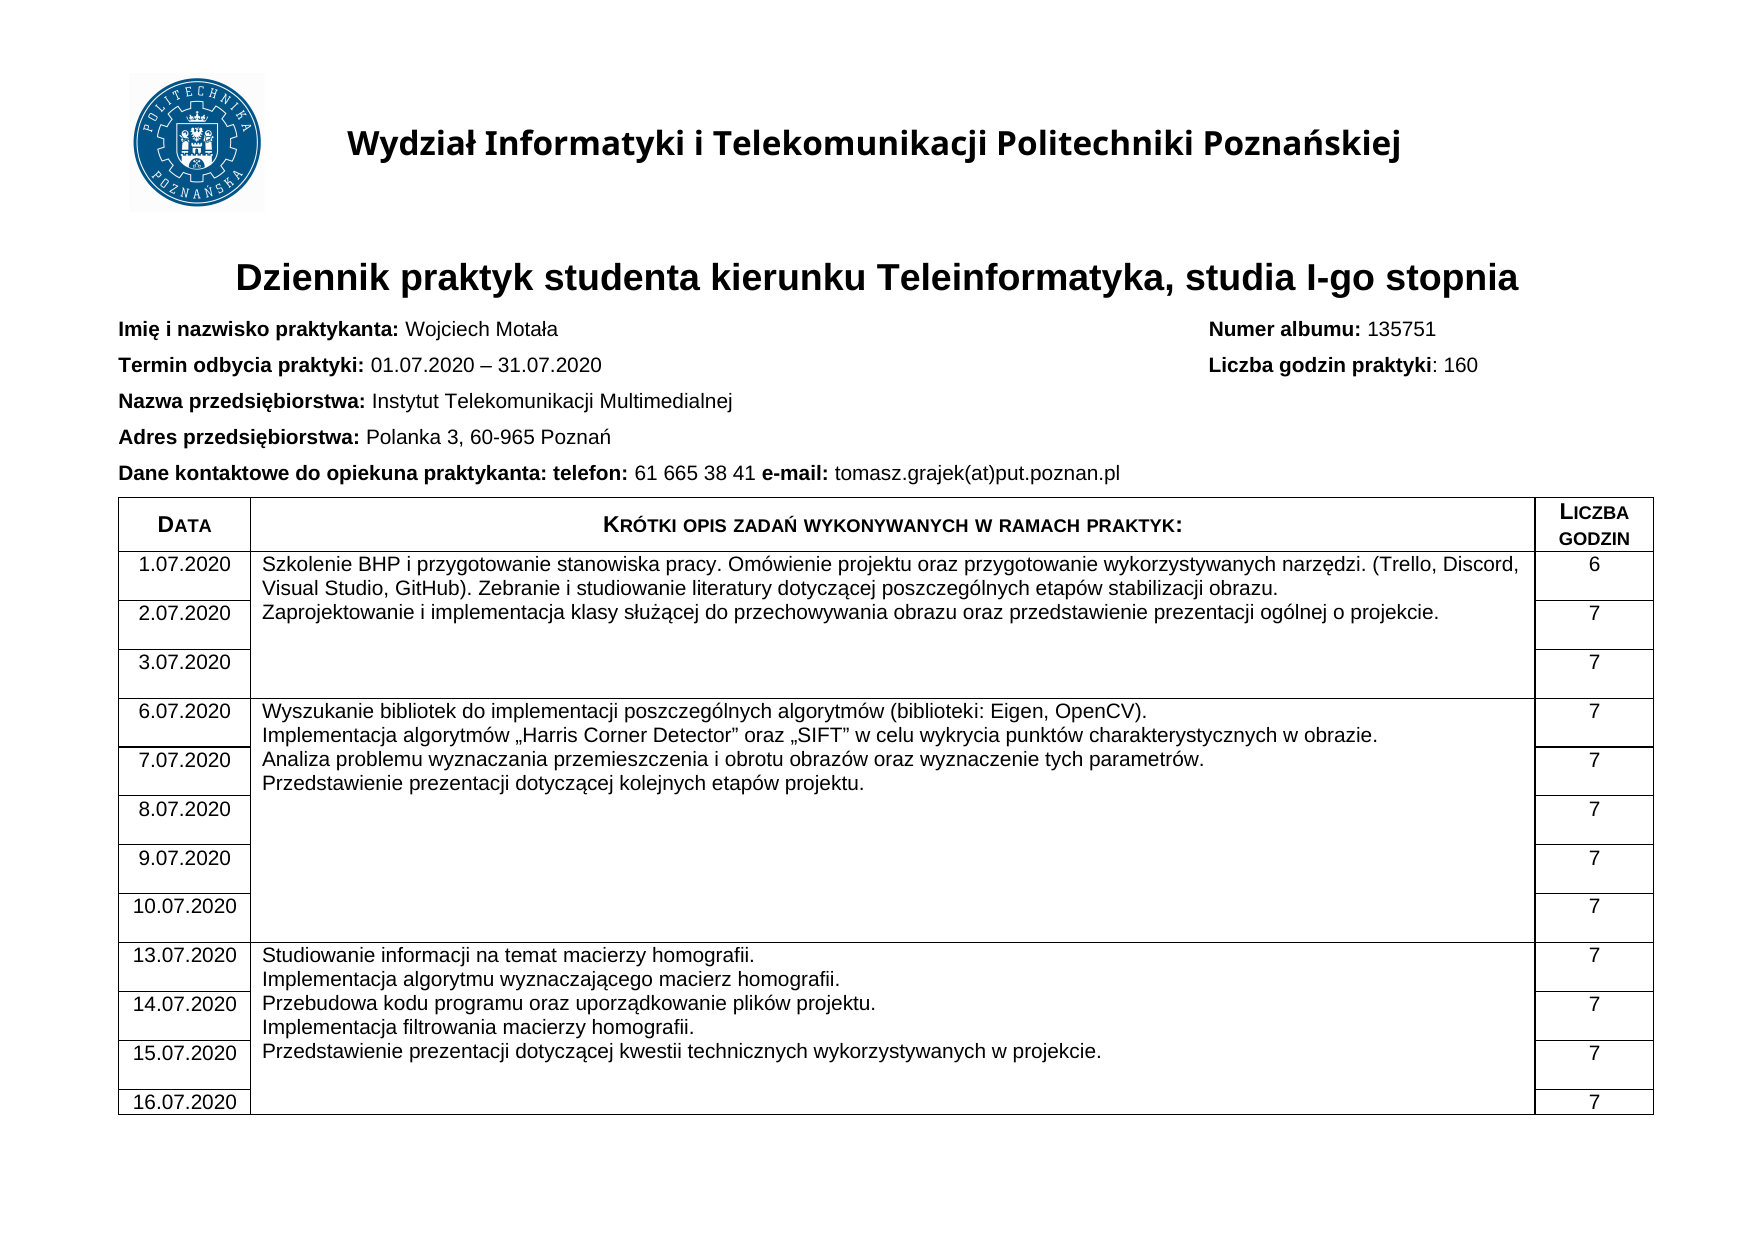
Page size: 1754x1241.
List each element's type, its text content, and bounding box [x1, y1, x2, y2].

table_cell 7 [1536, 748, 1653, 795]
table_cell 9.07.2020 [119, 845, 250, 893]
table_cell 7 [1536, 699, 1653, 746]
picture [129, 73, 265, 212]
table_header Data [119, 498, 250, 551]
text Dziennik praktyk studenta kierunku Teleinformatyka, studia I-go stopnia [118, 255, 1636, 298]
text Imię i nazwisko praktykanta: Wojciech Motała Numer albumu: 135751 Termin odbycia praktyki: 01.07.2020 – 31.07.2020 Liczba godzin praktyki: 160 Nazwa przedsiębiorstwa: Instytut Telekomunikacji Multimedialnej Adres przedsiębiorstwa: Polanka 3, 60-965 Poznań [118, 317, 1636, 449]
table_cell 7 [1536, 1041, 1653, 1089]
table_cell 7 [1536, 796, 1653, 844]
table_cell 7 [1536, 845, 1653, 893]
table_header Liczba godzin [1536, 498, 1653, 551]
table_cell 7 [1536, 1090, 1653, 1114]
table_cell 7 [1536, 601, 1653, 648]
table_cell 13.07.2020 [119, 943, 250, 991]
table_cell 7 [1536, 650, 1653, 697]
table_cell 8.07.2020 [119, 796, 250, 844]
table_cell 6 [1536, 552, 1653, 599]
table_cell Wyszukanie bibliotek do implementacji poszczególnych algorytmów (biblioteki: Eigen, OpenCV). Implementacja algorytmów „Harris Corner Detector” oraz „SIFT” w celu wykrycia punktów charakterystycznych w obrazie. Analiza problemu wyznaczania przemieszczenia i obrotu obrazów oraz wyznaczenie tych parametrów. Przedstawienie prezentacji dotyczącej kolejnych etapów projektu. [251, 699, 1534, 942]
table_cell 16.07.2020 [119, 1090, 250, 1114]
text Dane kontaktowe do opiekuna praktykanta: telefon: 61 665 38 41 e-mail: tomasz.grajek(at)put.poznan.pl [118, 461, 1636, 485]
table_cell 7 [1536, 992, 1653, 1040]
table_cell 1.07.2020 [119, 552, 250, 599]
table_cell 14.07.2020 [119, 992, 250, 1040]
table_cell 7.07.2020 [119, 748, 250, 795]
table_cell 2.07.2020 [119, 601, 250, 648]
table_cell Studiowanie informacji na temat macierzy homografii. Implementacja algorytmu wyznaczającego macierz homografii. Przebudowa kodu programu oraz uporządkowanie plików projektu. Implementacja filtrowania macierzy homografii. Przedstawienie prezentacji dotyczącej kwestii technicznych wykorzystywanych w projekcie. [251, 943, 1534, 1114]
table_cell Szkolenie BHP i przygotowanie stanowiska pracy. Omówienie projektu oraz przygotowanie wykorzystywanych narzędzi. (Trello, Discord, Visual Studio, GitHub). Zebranie i studiowanie literatury dotyczącej poszczególnych etapów stabilizacji obrazu. Zaprojektowanie i implementacja klasy służącej do przechowywania obrazu oraz przedstawienie prezentacji ogólnej o projekcie. [251, 552, 1534, 697]
table_cell 6.07.2020 [119, 699, 250, 746]
table_header Krótki opis zadań wykonywanych w ramach praktyk: [251, 498, 1534, 551]
table_cell 15.07.2020 [119, 1041, 250, 1089]
table_cell 3.07.2020 [119, 650, 250, 697]
table_cell 7 [1536, 894, 1653, 942]
table_cell 7 [1536, 943, 1653, 991]
table_cell 10.07.2020 [119, 894, 250, 942]
